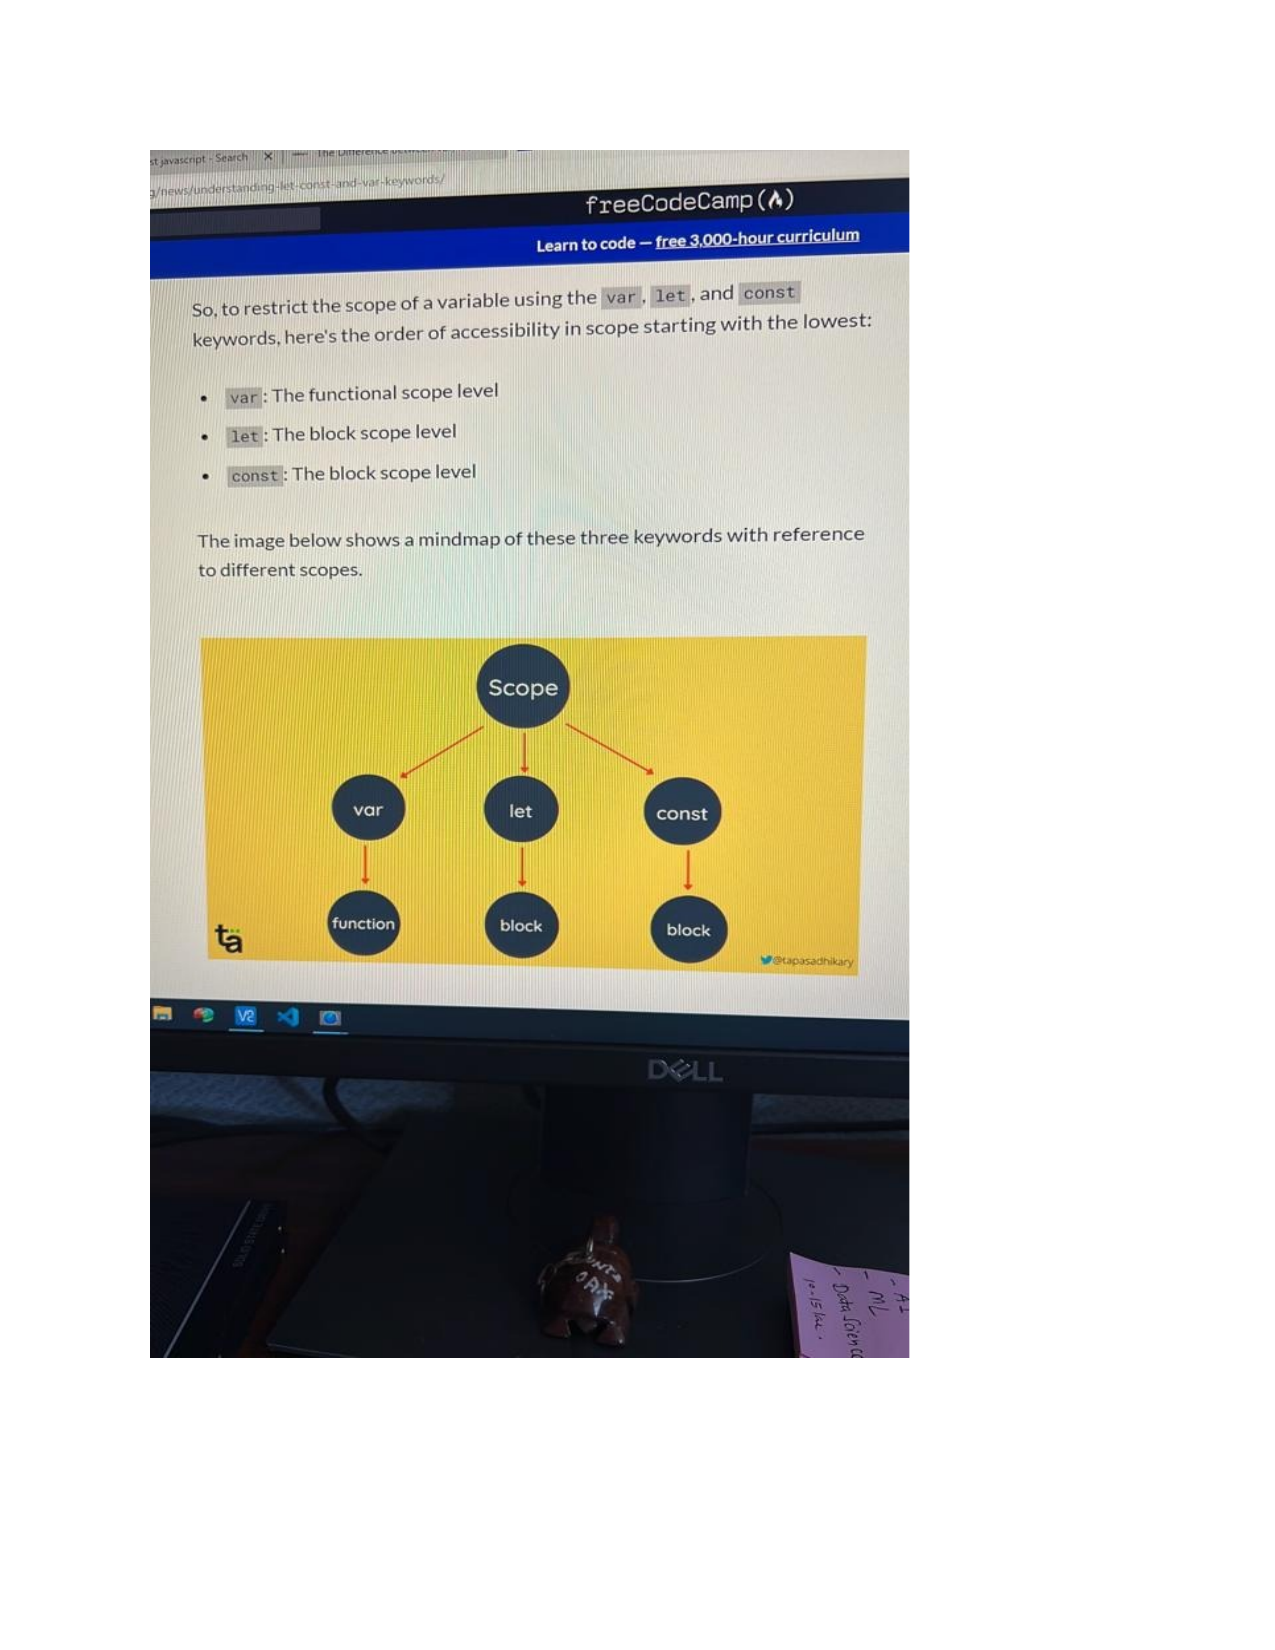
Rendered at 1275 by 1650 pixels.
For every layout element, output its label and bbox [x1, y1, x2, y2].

picture [150, 150, 910, 1358]
